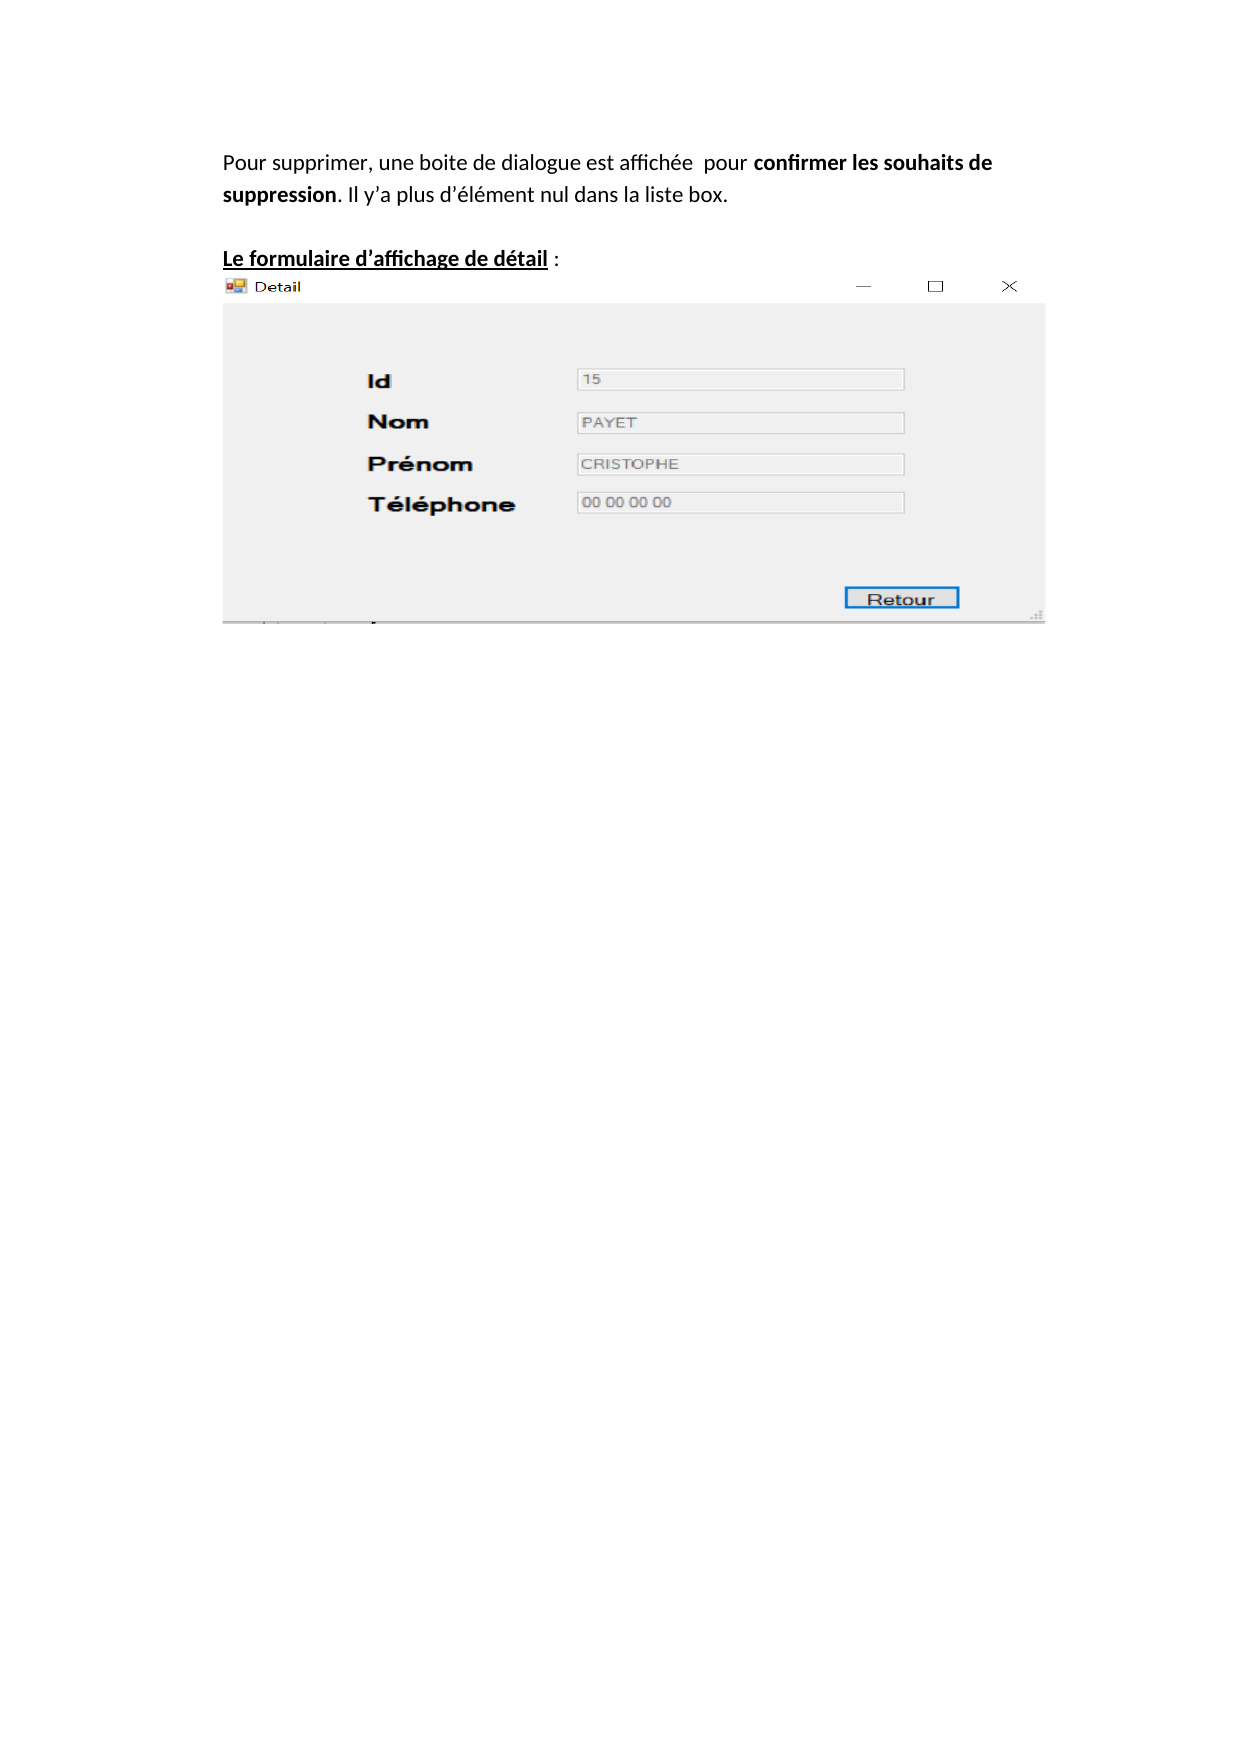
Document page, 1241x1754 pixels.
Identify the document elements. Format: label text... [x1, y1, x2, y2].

list Le formulaire d’affichage de détail : [223, 244, 1093, 272]
picture [222, 276, 1046, 624]
list Pour supprimer, une boite de dialogue est affichée pour confirmer les souhaits de suppression. Il y’a plus d’élément nul dans la liste box. [223, 148, 1093, 208]
